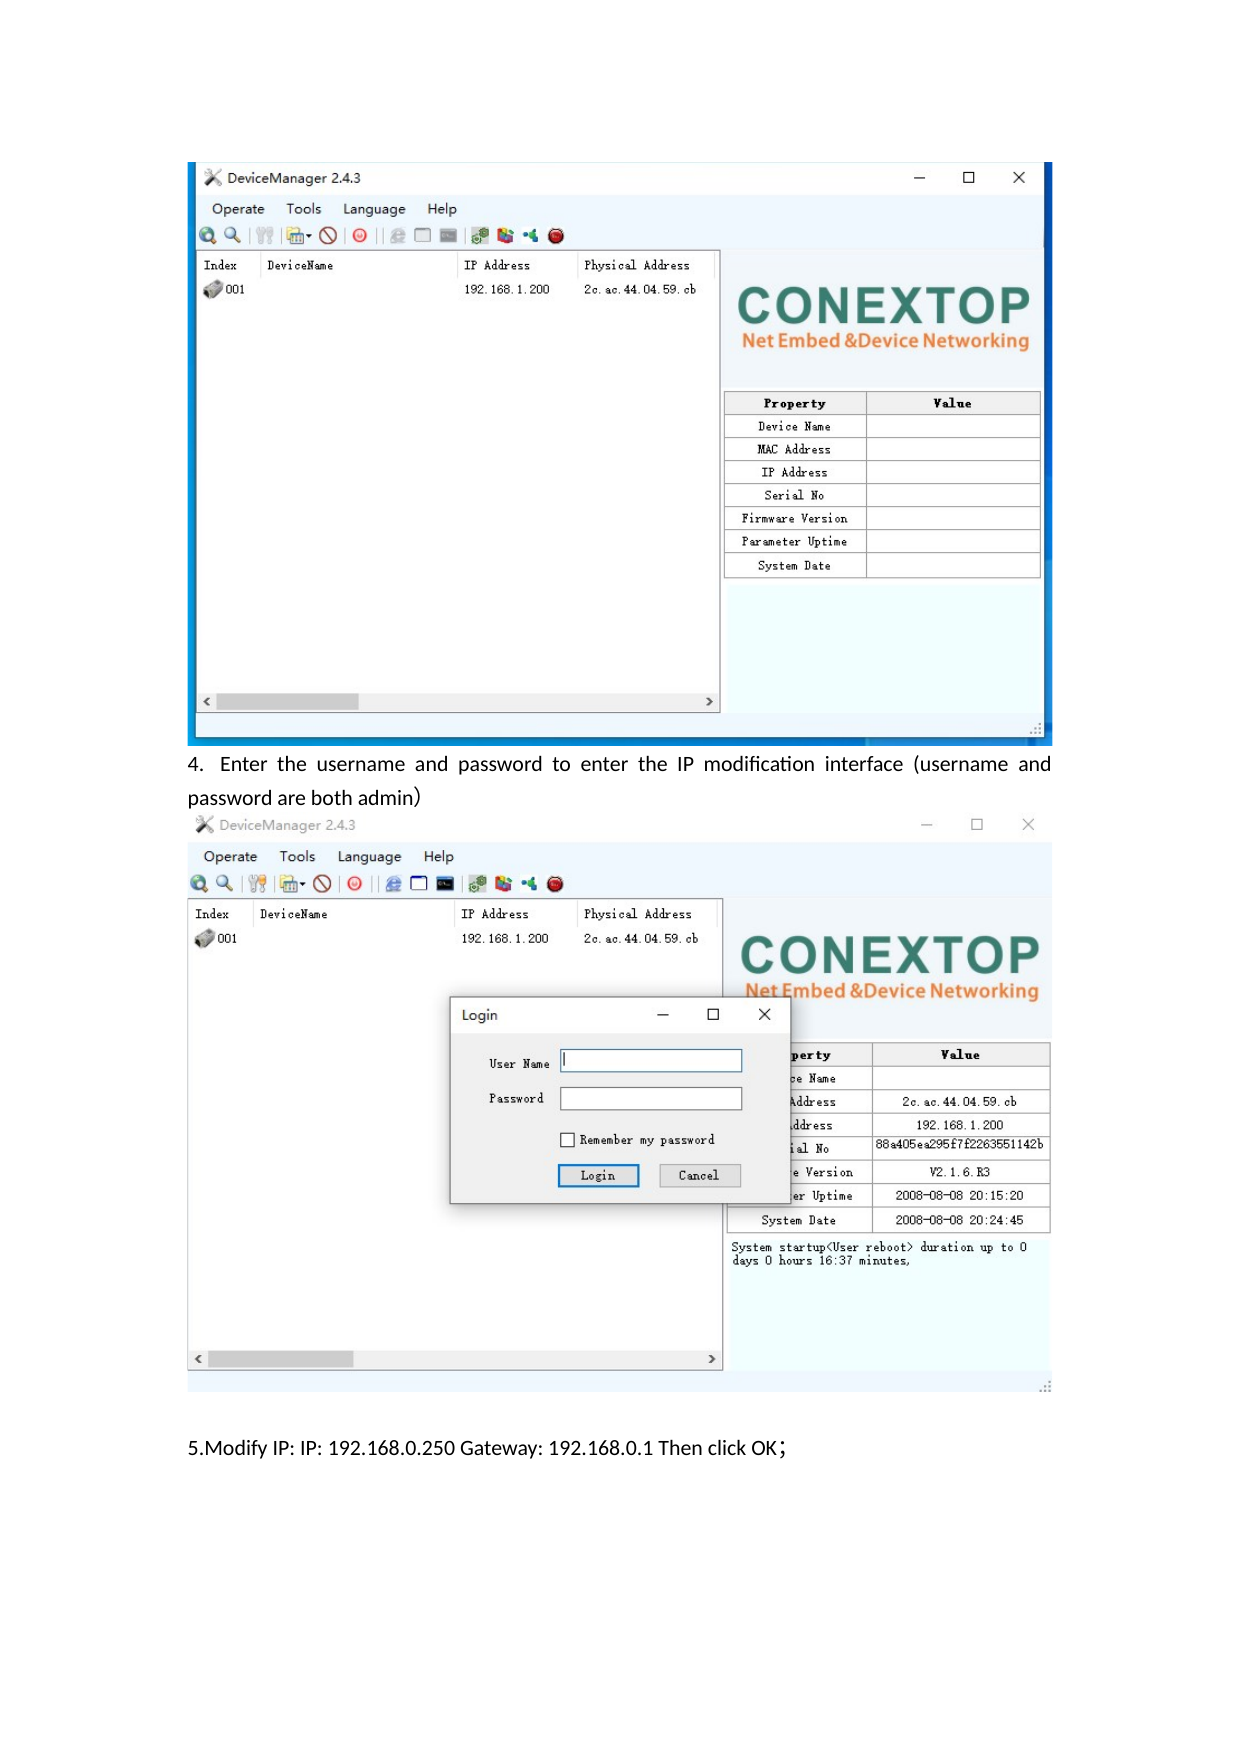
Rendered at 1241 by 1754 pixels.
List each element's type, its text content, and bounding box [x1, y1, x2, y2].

picture [187, 162, 1053, 746]
list Enter the username and password to enter the IP modification interface (username and password are both admin） [187, 747, 1053, 812]
picture [187, 812, 1053, 1392]
list 5.Modify IP: IP: 192.168.0.250 Gateway: 192.168.0.1 Then click OK； [187, 1429, 1053, 1462]
